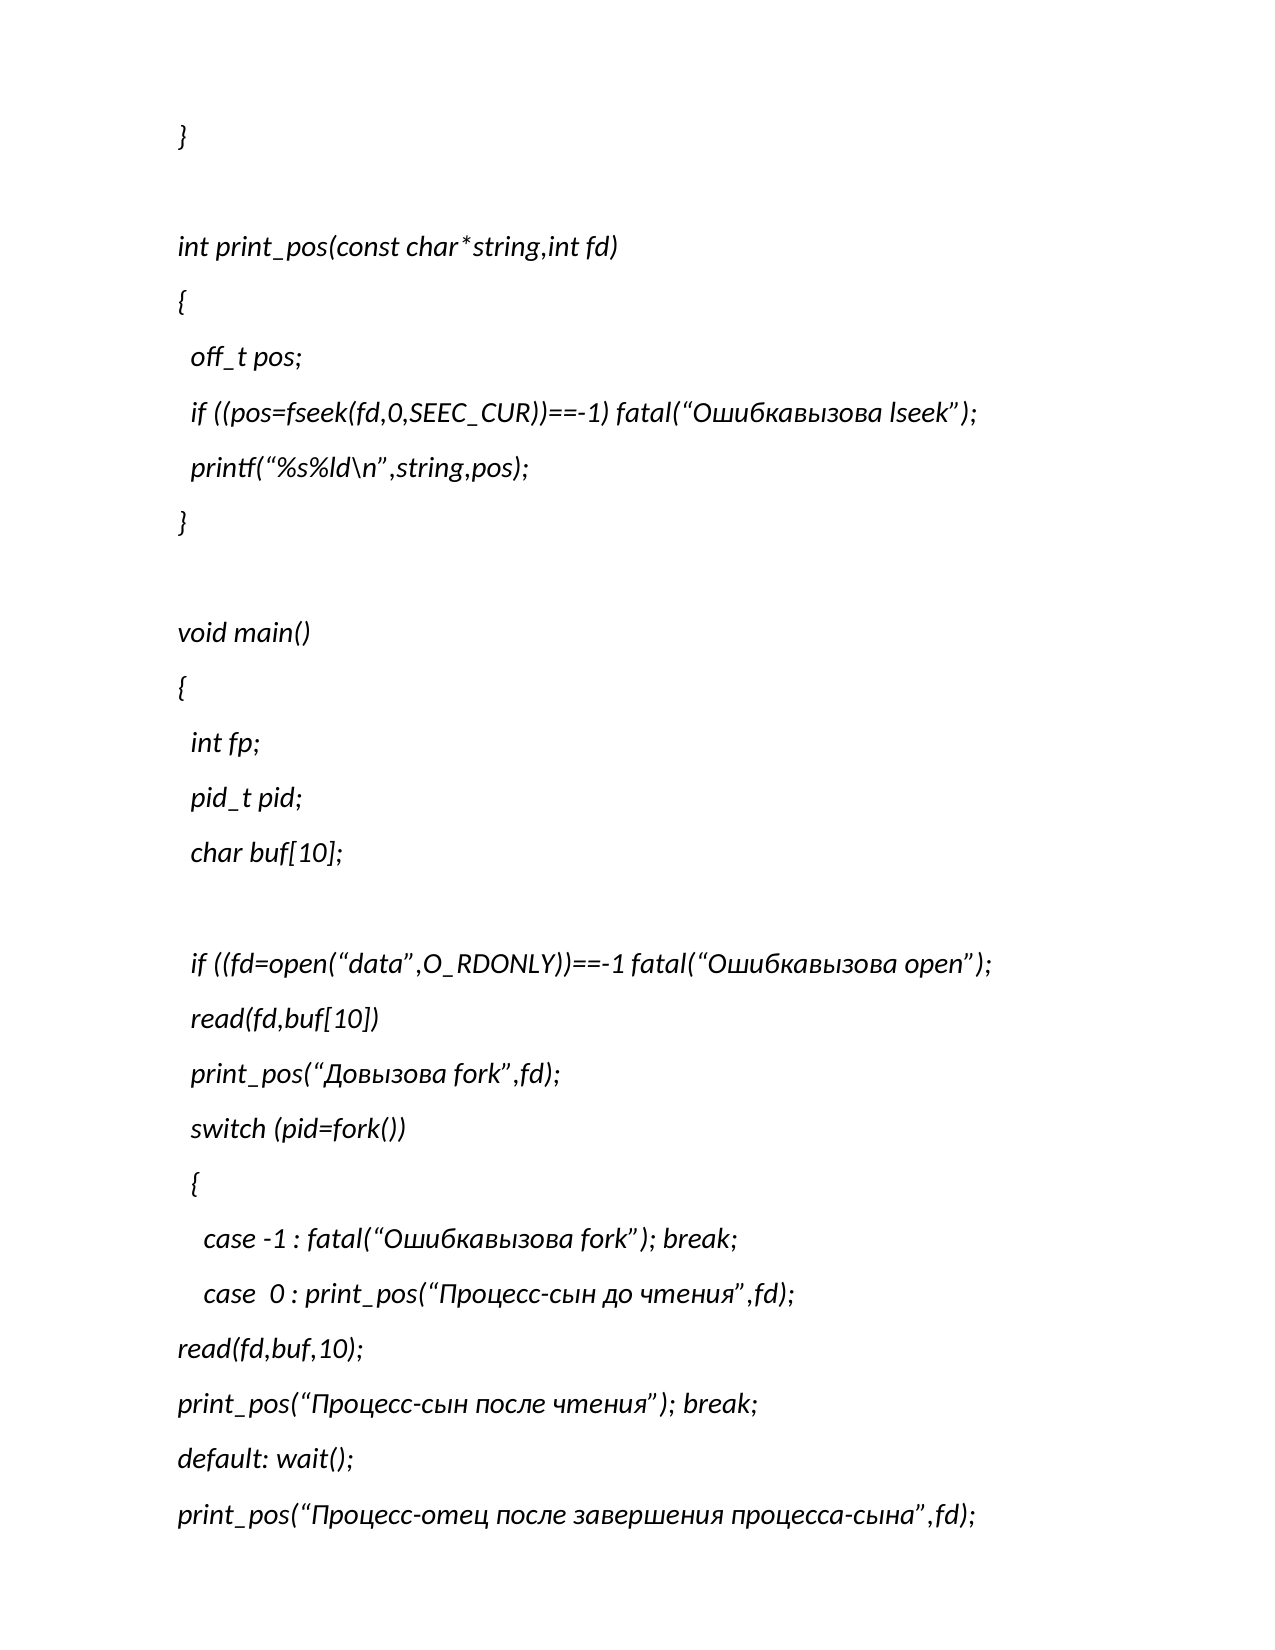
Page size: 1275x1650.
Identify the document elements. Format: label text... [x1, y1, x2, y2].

text if ((fd=open(“data”,O_RDONLY))==-1 fatal(“Ошибкавызова open”); [177, 945, 1186, 980]
text case -1 : fatal(“Ошибкавызова fork”); break; [177, 1220, 1186, 1256]
text char buf[10]; [177, 834, 1186, 870]
text print_pos(“Процесс-сын после чтения”); break; [177, 1386, 1186, 1421]
text pid_t pid; [177, 779, 1186, 815]
text print_pos(“Процесс-отец после завершения процесса-сына”,fd); [177, 1496, 1186, 1531]
text void main() [177, 614, 1186, 650]
text switch (pid=fork()) [177, 1110, 1186, 1146]
text off_t pos; [177, 338, 1186, 374]
text read(fd,buf[10]) [177, 1000, 1186, 1035]
text read(fd,buf,10); [177, 1330, 1186, 1366]
text int fp; [177, 724, 1186, 760]
text printf(“%s%ld\n”,string,pos); [177, 449, 1186, 484]
text if ((pos=fseek(fd,0,SEEC_CUR))==-1) fatal(“Ошибкавызова lseek”); [177, 394, 1186, 429]
text default: wait(); [177, 1441, 1186, 1476]
text } [177, 504, 1186, 539]
text case 0 : print_pos(“Процесс-сын до чтения”,fd); [177, 1275, 1186, 1311]
text { [177, 669, 1186, 705]
text { [177, 1165, 1186, 1201]
text int print_pos(const char*string,int fd) [177, 228, 1186, 264]
text { [177, 283, 1186, 319]
text print_pos(“Довызова fork”,fd); [177, 1055, 1186, 1091]
text } [177, 118, 1186, 154]
